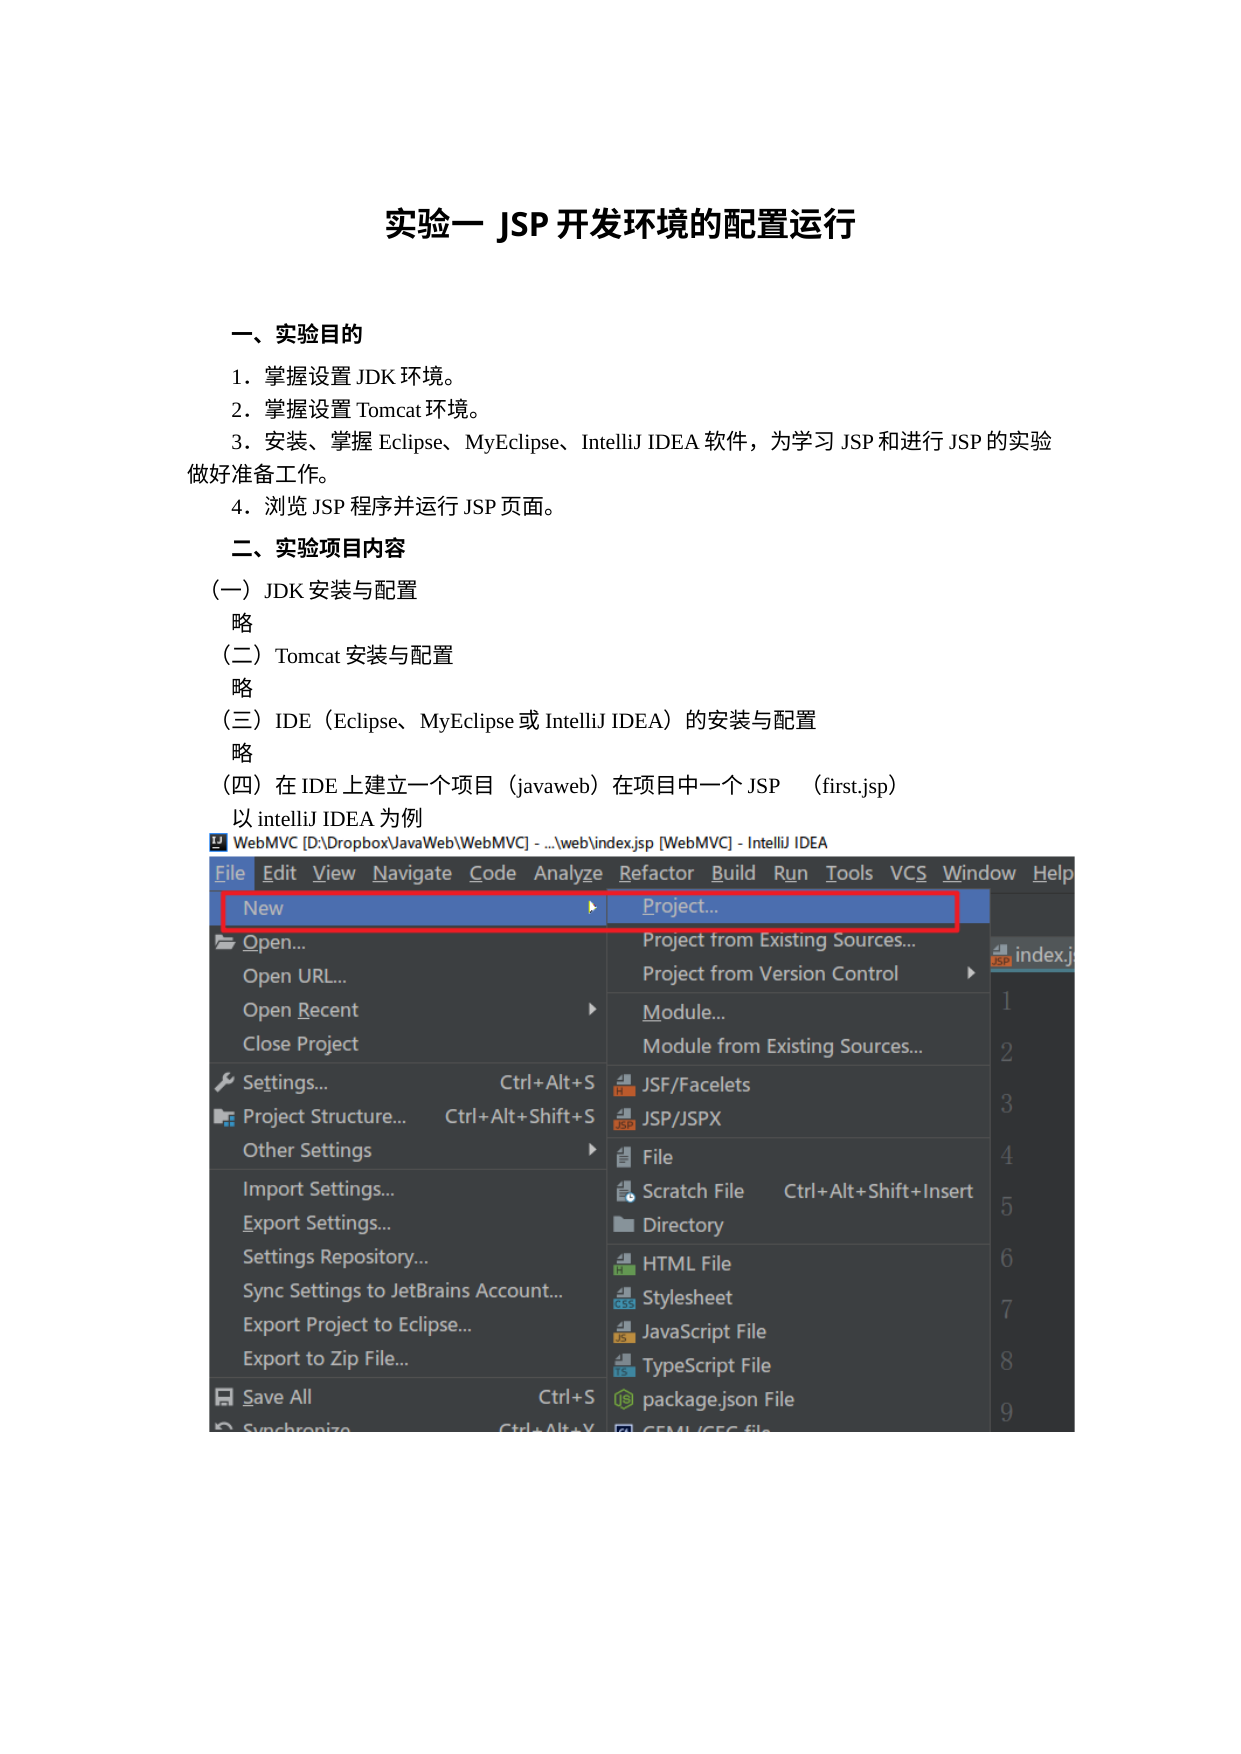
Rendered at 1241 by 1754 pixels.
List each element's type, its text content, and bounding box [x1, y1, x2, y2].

text 二、实验项目内容 [187, 531, 1053, 563]
text （二）Tomcat安装与配置 [187, 638, 1053, 671]
text （四）在IDE上建立一个项目（javaweb）在项目中一个JSP （first.jsp） [187, 768, 1053, 801]
text 一、实验目的 [187, 316, 1053, 349]
text 以intelliJ IDEA为例 [187, 801, 1053, 833]
text 1．掌握设置JDK环境。 [187, 359, 1053, 391]
text 4．浏览JSP 程序并运行JSP页面。 [187, 489, 1053, 521]
text （一）JDK安装与配置 [187, 573, 1053, 606]
text 3．安装、掌握Eclipse、MyEclipse、IntelliJ IDEA软件，为学习 JSP和进行 JSP的实验做好准备工作。 [187, 424, 1053, 489]
text 2．掌握设置Tomcat环境。 [187, 391, 1053, 424]
text 略 [187, 736, 1053, 768]
text 略 [187, 671, 1053, 703]
subtitle 实验一 JSP开发环境的配置运行 [187, 189, 1053, 254]
text 略 [187, 606, 1053, 638]
picture [209, 833, 1075, 1432]
text （三）IDE（Eclipse、MyEclipse或IntelliJ IDEA）的安装与配置 [187, 703, 1053, 736]
